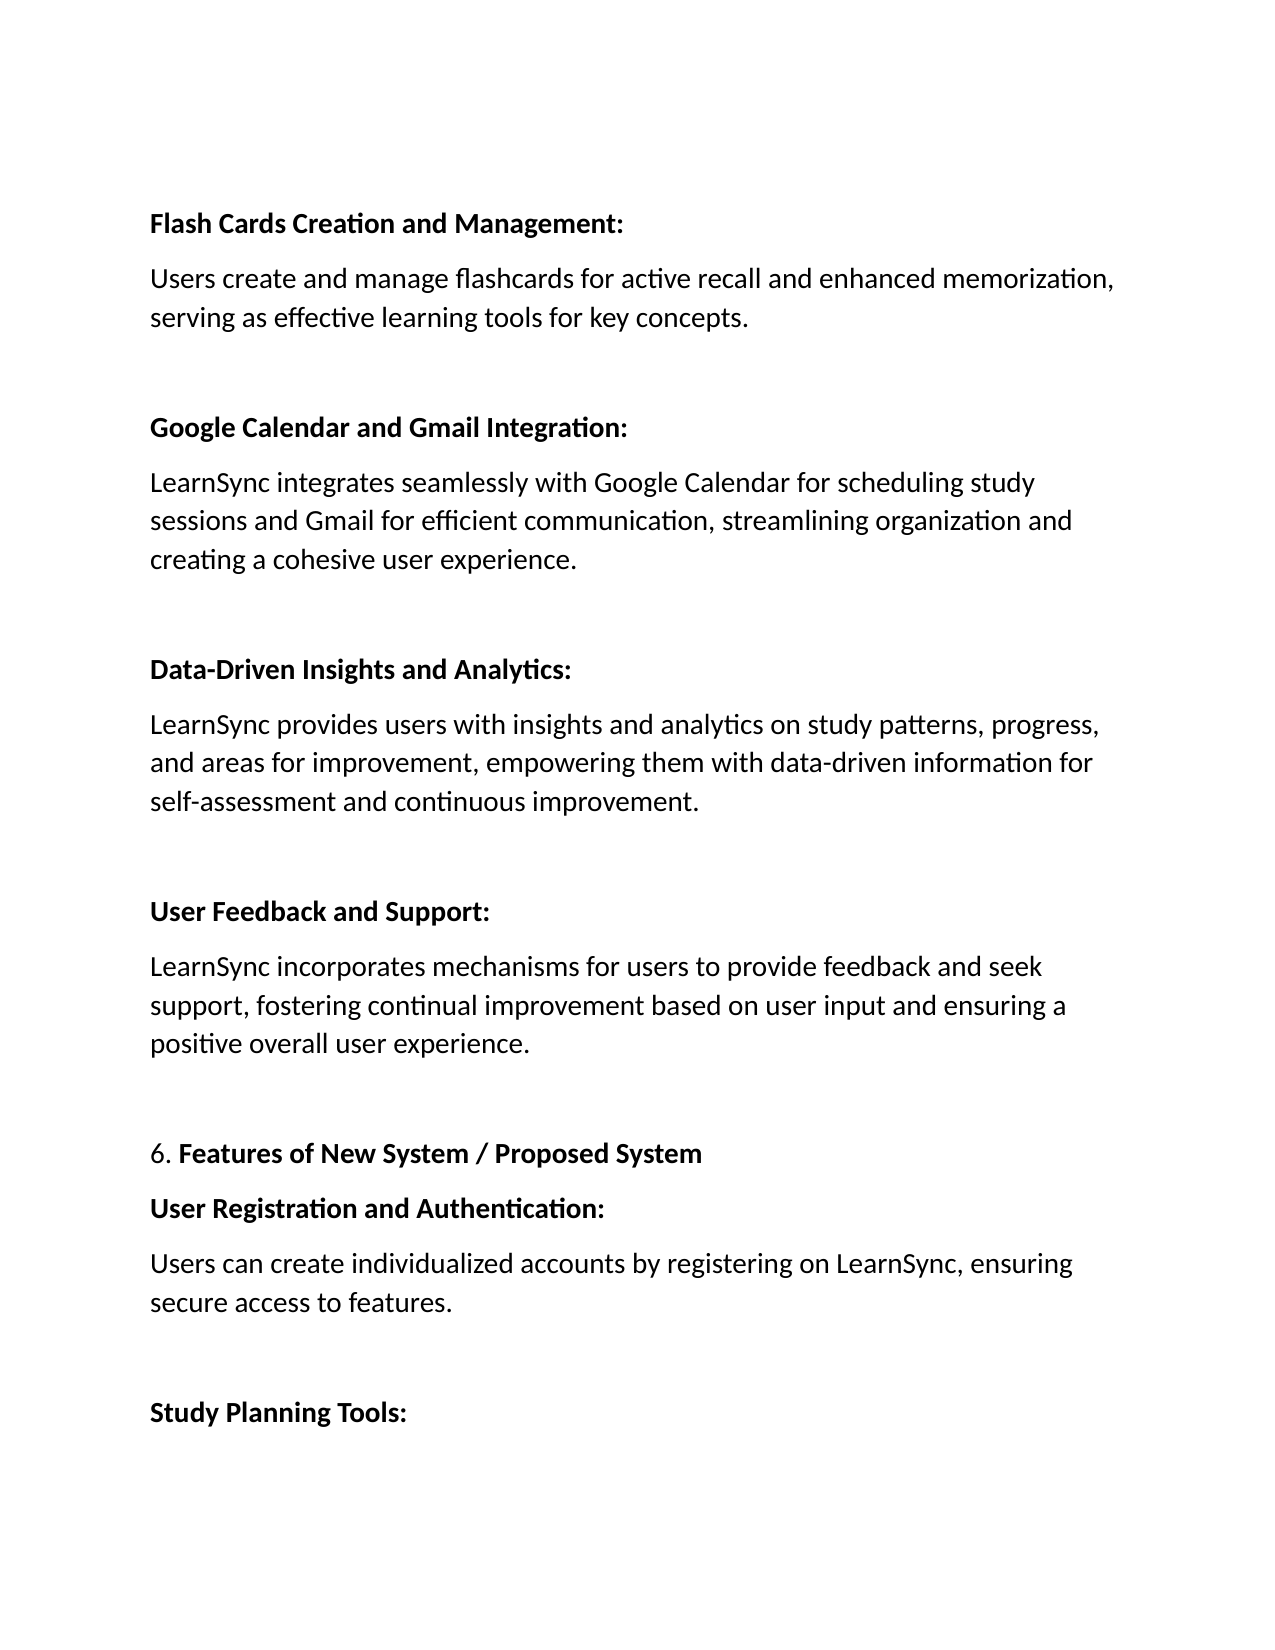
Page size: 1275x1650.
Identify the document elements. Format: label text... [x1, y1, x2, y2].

text Study Planning Tools: [150, 1394, 1125, 1430]
text Users create and manage flashcards for active recall and enhanced memorization, serving as effective learning tools for key concepts. [150, 260, 1125, 334]
text Flash Cards Creation and Management: [150, 205, 1125, 241]
text LearnSync integrates seamlessly with Google Calendar for scheduling study sessions and Gmail for efficient communication, streamlining organization and creating a cohesive user experience. [150, 464, 1125, 576]
text LearnSync incorporates mechanisms for users to provide feedback and seek support, fostering continual improvement based on user input and ensuring a positive overall user experience. [150, 948, 1125, 1061]
text Google Calendar and Gmail Integration: [150, 409, 1125, 444]
text User Registration and Authentication: [150, 1191, 1125, 1226]
text Data-Driven Insights and Analytics: [150, 651, 1125, 687]
text LearnSync provides users with insights and analytics on study patterns, progress, and areas for improvement, empowering them with data-driven information for self-assessment and continuous improvement. [150, 706, 1125, 819]
text User Feedback and Support: [150, 893, 1125, 929]
text 6. Features of New System / Proposed System [150, 1135, 1125, 1171]
text Users can create individualized accounts by registering on LearnSync, ensuring secure access to features. [150, 1246, 1125, 1320]
